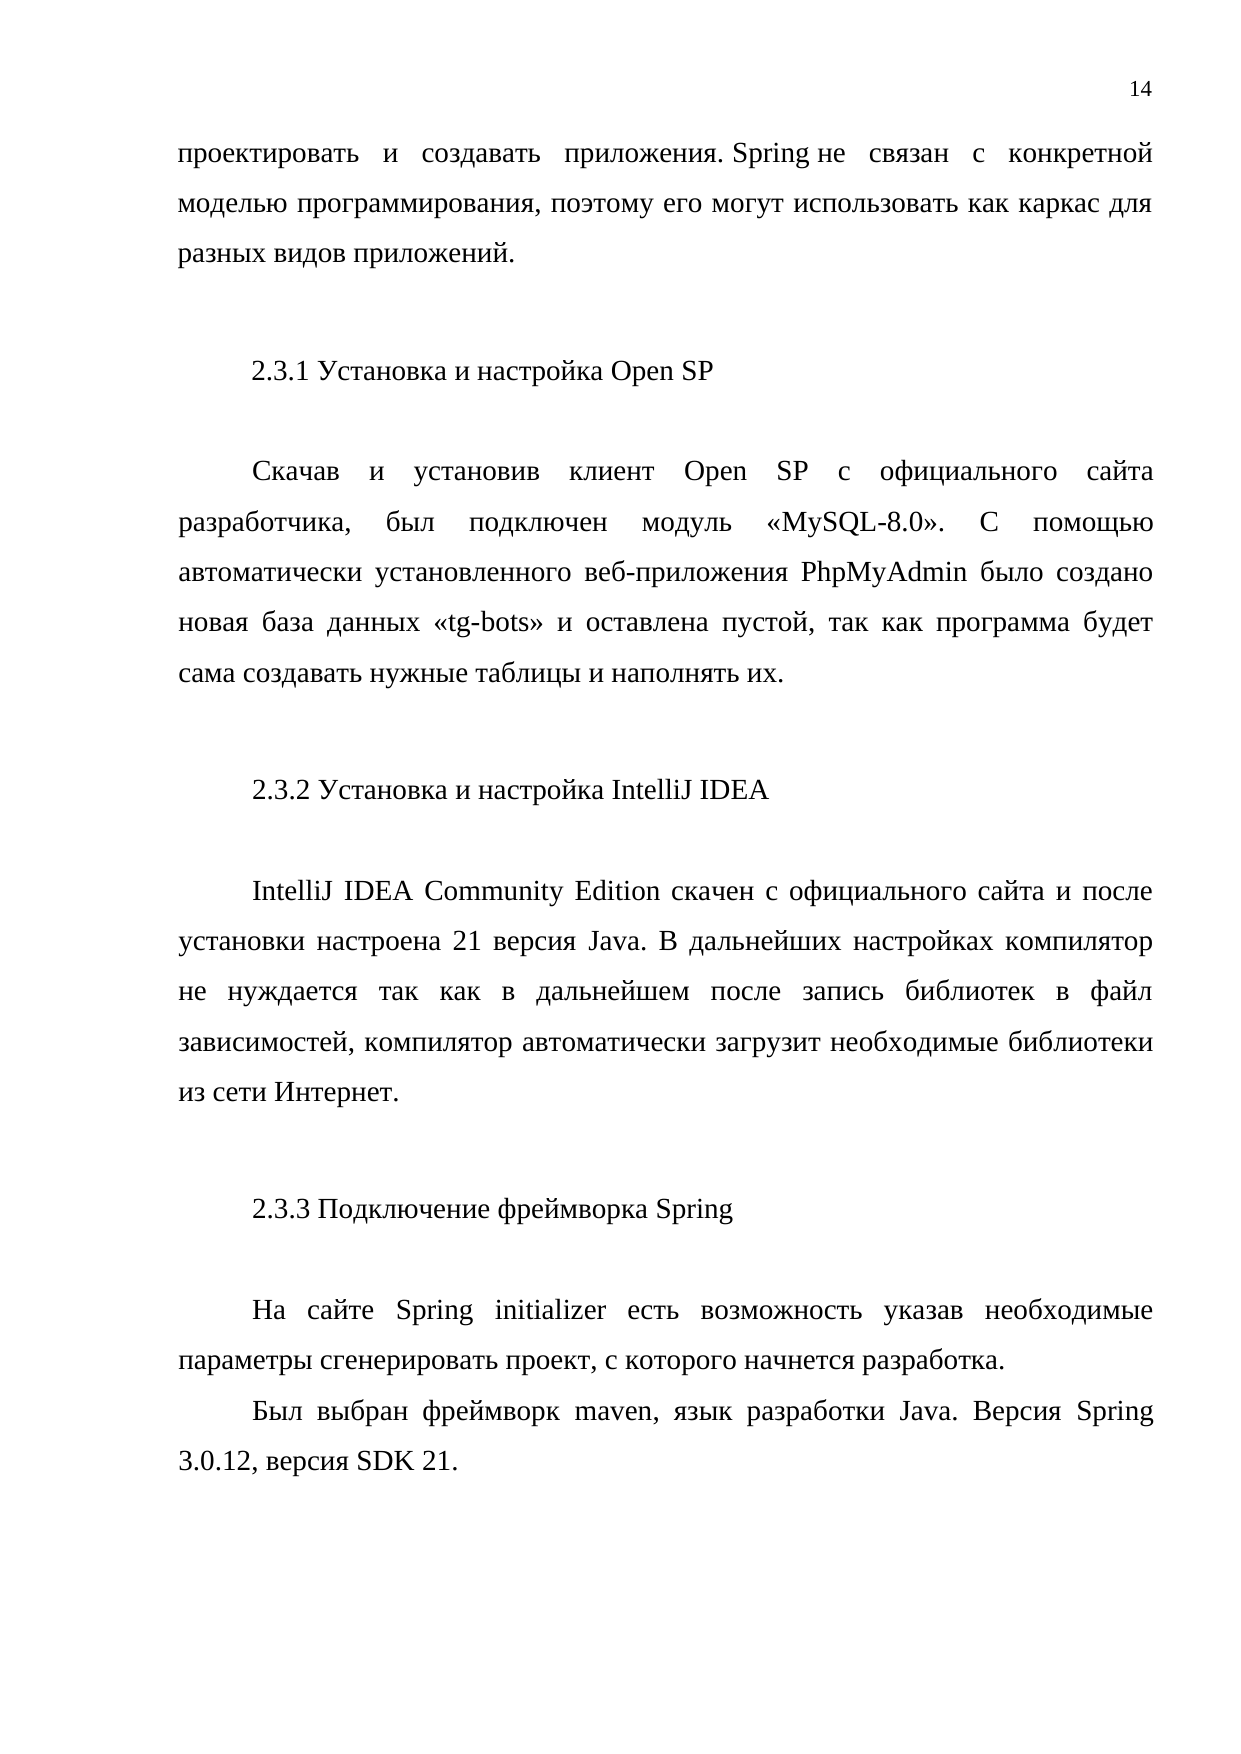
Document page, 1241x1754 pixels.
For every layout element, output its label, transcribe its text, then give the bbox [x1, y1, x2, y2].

text Скачав и установив клиент Open SP с официального сайта разработчика, был подключен модуль «MySQL-8.0». С помощью автоматически установленного веб-приложения PhpMyAdmin было создано новая база данных «tg-bots» и оставлена пустой, так как программа будет сама создавать нужные таблицы и наполнять их. [178, 453, 1154, 688]
text IntelliJ IDEA Community Edition скачен с официального сайта и после установки настроена 21 версия Java. В дальнейших настройках компилятор не нуждается так как в дальнейшем после запись библиотек в файл зависимостей, компилятор автоматически загрузит необходимые библиотеки из сети Интернет. [178, 873, 1154, 1108]
text На сайте Spring initializer есть возможность указав необходимые параметры сгенерировать проект, с которого начнется разработка. [178, 1292, 1154, 1376]
text 2.3.3 Подключение фреймворка Spring [178, 1191, 1154, 1225]
text 2.3.2 Установка и настройка IntelliJ IDEA [178, 772, 1154, 806]
text Был выбран фреймворк maven, язык разработки Java. Версия Spring 3.0.12, версия SDK 21. [178, 1393, 1154, 1477]
text 2.3.1 Установка и настройка Open SP [177, 353, 1154, 386]
